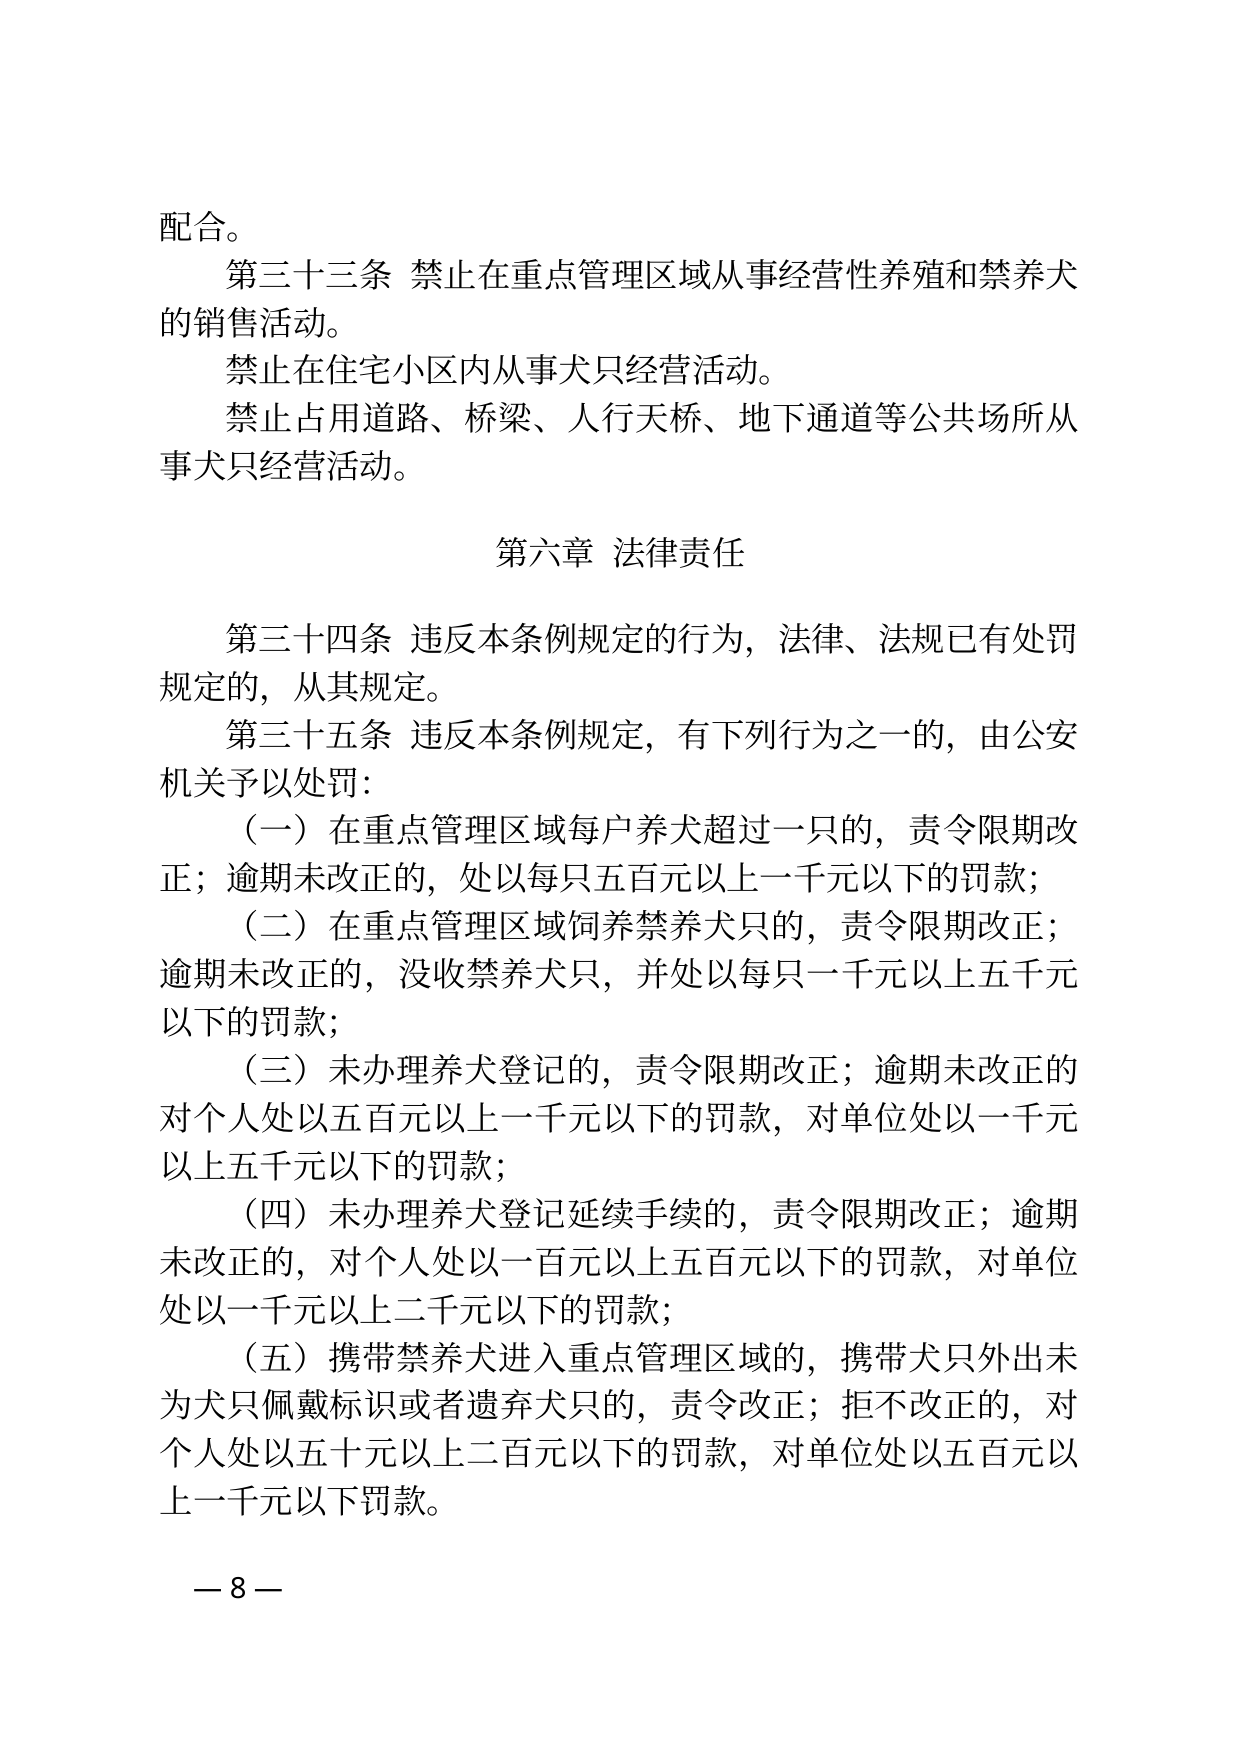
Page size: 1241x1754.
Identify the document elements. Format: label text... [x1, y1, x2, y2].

text 第三十四条 违反本条例规定的行为，法律、法规已有处罚规定的，从其规定。 [159, 613, 1081, 709]
text （三）未办理养犬登记的，责令限期改正；逾期未改正的，对个人处以五百元以上一千元以下的罚款，对单位处以一千元以上五千元以下的罚款； [159, 1044, 1081, 1188]
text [159, 201, 1081, 249]
text （二）在重点管理区域饲养禁养犬只的，责令限期改正；逾期未改正的，没收禁养犬只，并处以每只一千元以上五千元以下的罚款； [159, 900, 1081, 1044]
text 禁止在住宅小区内从事犬只经营活动。 [159, 344, 1081, 392]
text 禁止占用道路、桥梁、人行天桥、地下通道等公共场所从事犬只经营活动。 [159, 392, 1081, 488]
text 第三十三条 禁止在重点管理区域从事经营性养殖和禁养犬的销售活动。 [159, 249, 1081, 344]
text （五）携带禁养犬进入重点管理区域的，携带犬只外出未为犬只佩戴标识或者遗弃犬只的，责令改正；拒不改正的，对个人处以五十元以上二百元以下的罚款，对单位处以五百元以上一千元以下罚款。 [159, 1332, 1081, 1523]
text （一）在重点管理区域每户养犬超过一只的，责令限期改正；逾期未改正的，处以每只五百元以上一千元以下的罚款； [159, 804, 1081, 900]
text 第三十五条 违反本条例规定，有下列行为之一的，由公安机关予以处罚： [159, 709, 1081, 804]
text （四）未办理养犬登记延续手续的，责令限期改正；逾期未改正的，对个人处以一百元以上五百元以下的罚款，对单位处以一千元以上二千元以下的罚款； [159, 1188, 1081, 1332]
text 第六章 法律责任 [159, 527, 1081, 574]
